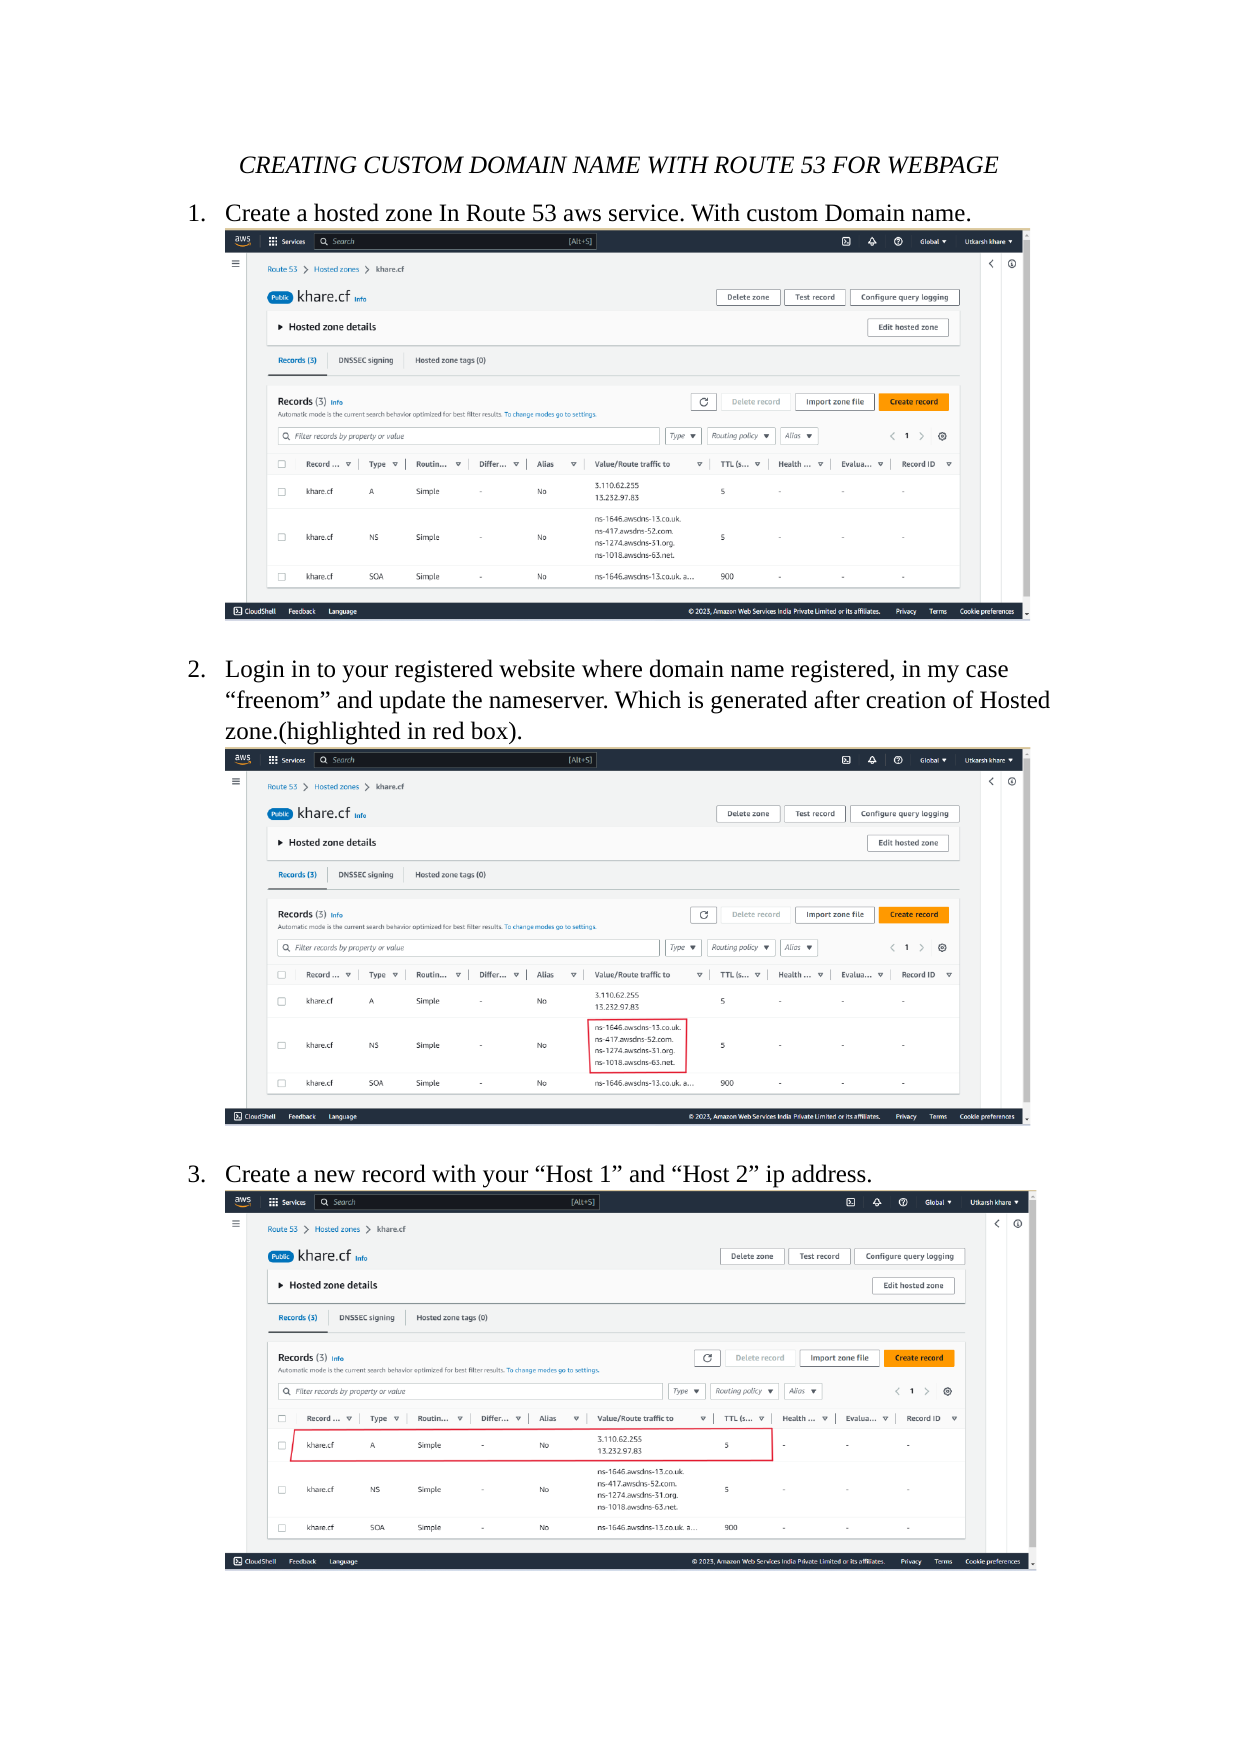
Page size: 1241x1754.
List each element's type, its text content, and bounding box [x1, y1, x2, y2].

picture [225, 1190, 1037, 1571]
picture [225, 747, 1031, 1126]
picture [225, 228, 1031, 621]
list Create a new record with your “Host 1” and “Host 2” ip address. [187, 1159, 1090, 1188]
list Create a hosted zone In Route 53 aws service. With custom Domain name. [187, 198, 1090, 226]
text CREATING CUSTOM DOMAIN NAME WITH ROUTE 53 FOR WEBPAGE [150, 150, 1090, 179]
list Login in to your registered website where domain name registered, in my case “freenom” and update the nameserver. Which is generated after creation of Hosted zone.(highlighted in red box). [187, 654, 1090, 745]
